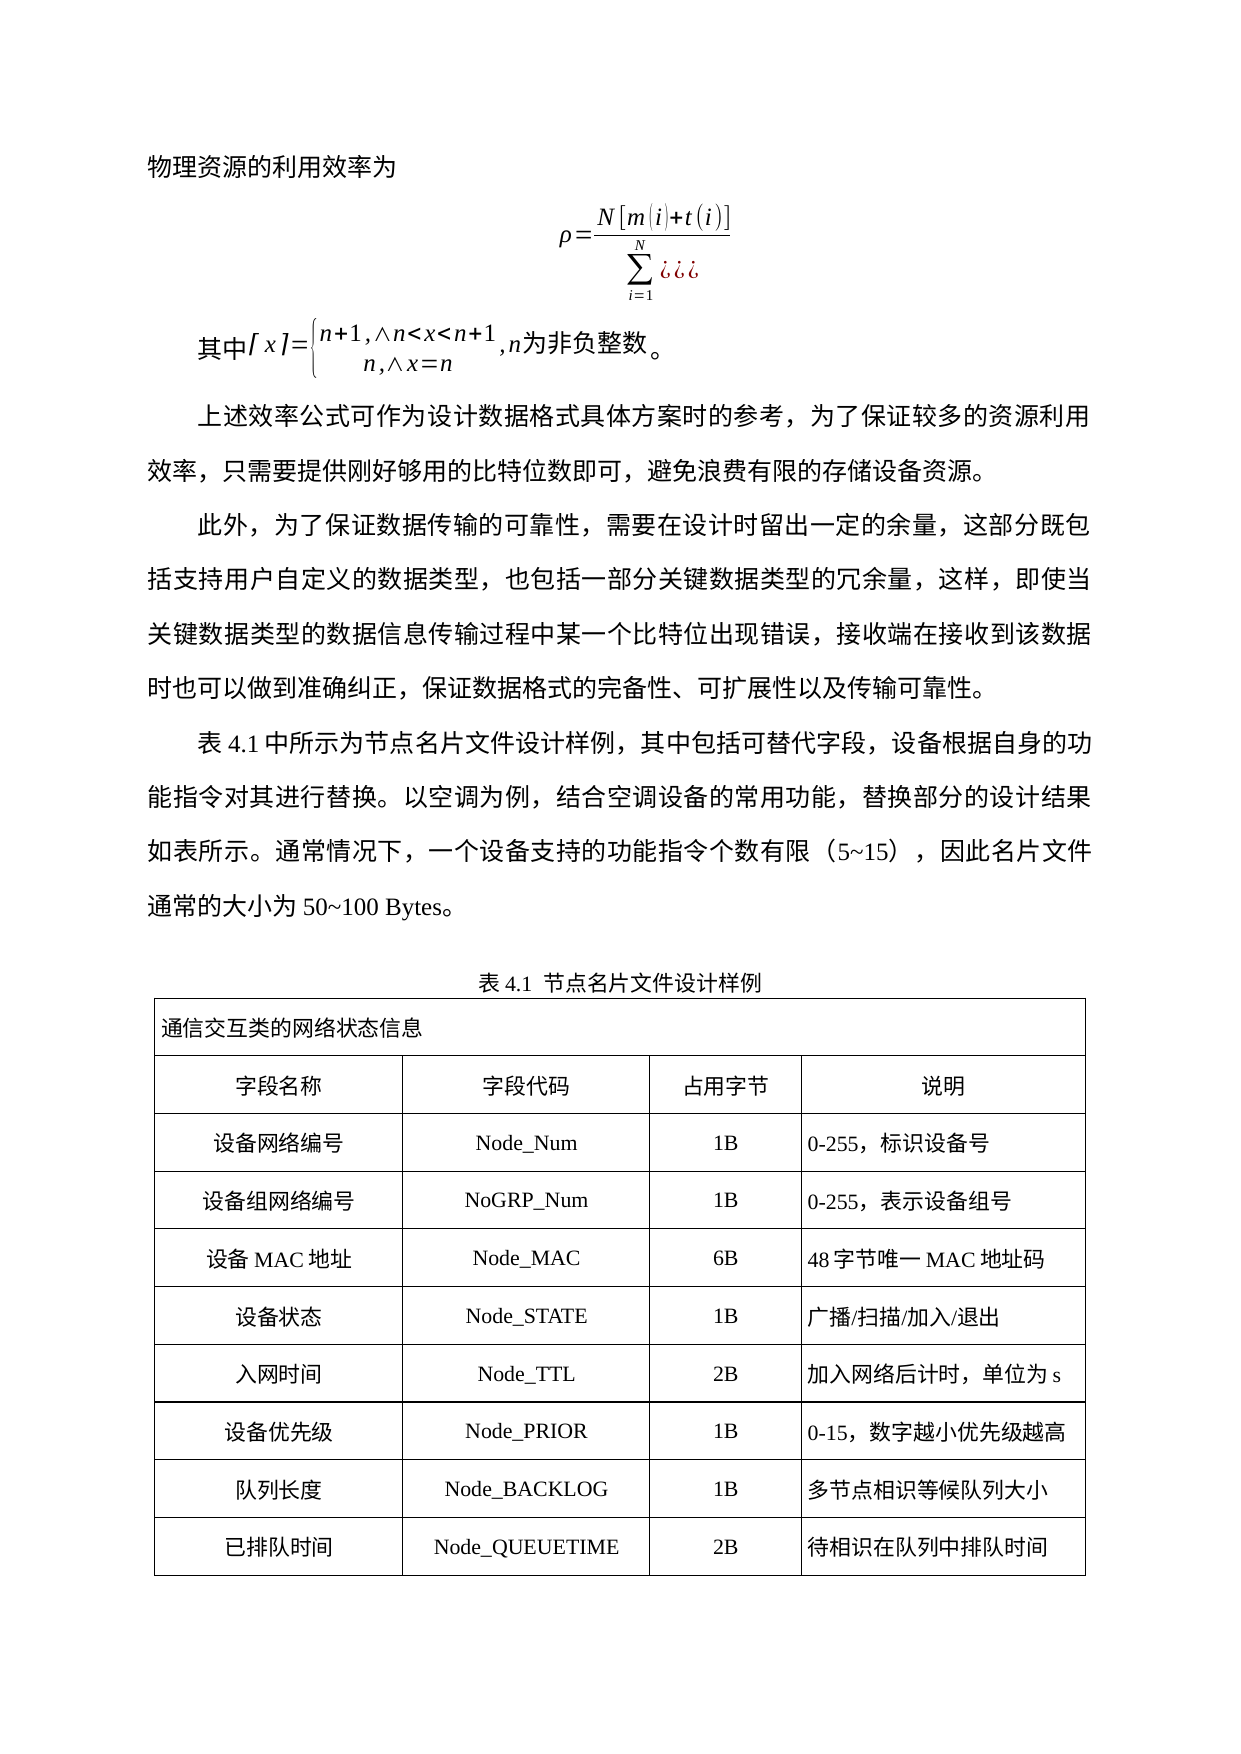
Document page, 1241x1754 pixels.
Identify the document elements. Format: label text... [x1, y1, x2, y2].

table_cell 占用字节 [650, 1056, 801, 1113]
table_cell 字段代码 [403, 1056, 649, 1113]
table_cell Node_QUEUETIME [403, 1518, 649, 1574]
table_cell 设备MAC地址 [155, 1229, 402, 1286]
table_cell 设备优先级 [155, 1403, 402, 1459]
table_cell 设备状态 [155, 1287, 402, 1344]
table_cell 2B [650, 1345, 801, 1401]
table_cell 已排队时间 [155, 1518, 402, 1574]
table_cell 广播/扫描/加入/退出 [802, 1287, 1085, 1344]
table_cell 设备网络编号 [155, 1114, 402, 1171]
table_cell Node_STATE [403, 1287, 649, 1344]
table_cell 1B [650, 1460, 801, 1517]
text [148, 148, 1092, 184]
table_cell 队列长度 [155, 1460, 402, 1517]
text 表4.1 节点名片文件设计样例 [148, 966, 1092, 997]
text 其中。 [148, 317, 1092, 379]
table_cell Node_BACKLOG [403, 1460, 649, 1517]
table_cell Node_Num [403, 1114, 649, 1171]
text 上述效率公式可作为设计数据格式具体方案时的参考，为了保证较多的资源利用效率，只需要提供刚好够用的比特位数即可，避免浪费有限的存储设备资源。 [148, 397, 1092, 487]
table_cell 0-255，表示设备组号 [802, 1172, 1085, 1228]
table_cell 说明 [802, 1056, 1085, 1113]
text 此外，为了保证数据传输的可靠性，需要在设计时留出一定的余量，这部分既包括支持用户自定义的数据类型，也包括一部分关键数据类型的冗余量，这样，即使当关键数据类型的数据信息传输过程中某一个比特位出现错误，接收端在接收到该数据时也可以做到准确纠正，保证数据格式的完备性、可扩展性以及传输可靠性。 [148, 506, 1092, 705]
table_cell 设备组网络编号 [155, 1172, 402, 1228]
table_cell 6B [650, 1229, 801, 1286]
text 表4.1中所示为节点名片文件设计样例，其中包括可替代字段，设备根据自身的功能指令对其进行替换。以空调为例，结合空调设备的常用功能，替换部分的设计结果如表所示。通常情况下，一个设备支持的功能指令个数有限（5~15），因此名片文件通常的大小为50~100 Bytes。 [148, 723, 1092, 922]
table_cell 1B [650, 1172, 801, 1228]
table_cell 1B [650, 1287, 801, 1344]
table_cell NoGRP_Num [403, 1172, 649, 1228]
table_header 通信交互类的网络状态信息 [155, 999, 1085, 1055]
table_cell Node_MAC [403, 1229, 649, 1286]
table_cell 2B [650, 1518, 801, 1574]
table_cell 入网时间 [155, 1345, 402, 1401]
table_cell 待相识在队列中排队时间 [802, 1518, 1085, 1574]
table_cell 0-15，数字越小优先级越高 [802, 1403, 1085, 1459]
table_cell 0-255，标识设备号 [802, 1114, 1085, 1171]
table_cell Node_PRIOR [403, 1403, 649, 1459]
table_cell 加入网络后计时，单位为s [802, 1345, 1085, 1401]
table_cell 1B [650, 1114, 801, 1171]
table_cell Node_TTL [403, 1345, 649, 1401]
table_cell 字段名称 [155, 1056, 402, 1113]
table_cell 1B [650, 1403, 801, 1459]
table_cell 48字节唯一MAC地址码 [802, 1229, 1085, 1286]
table_cell 多节点相识等候队列大小 [802, 1460, 1085, 1517]
